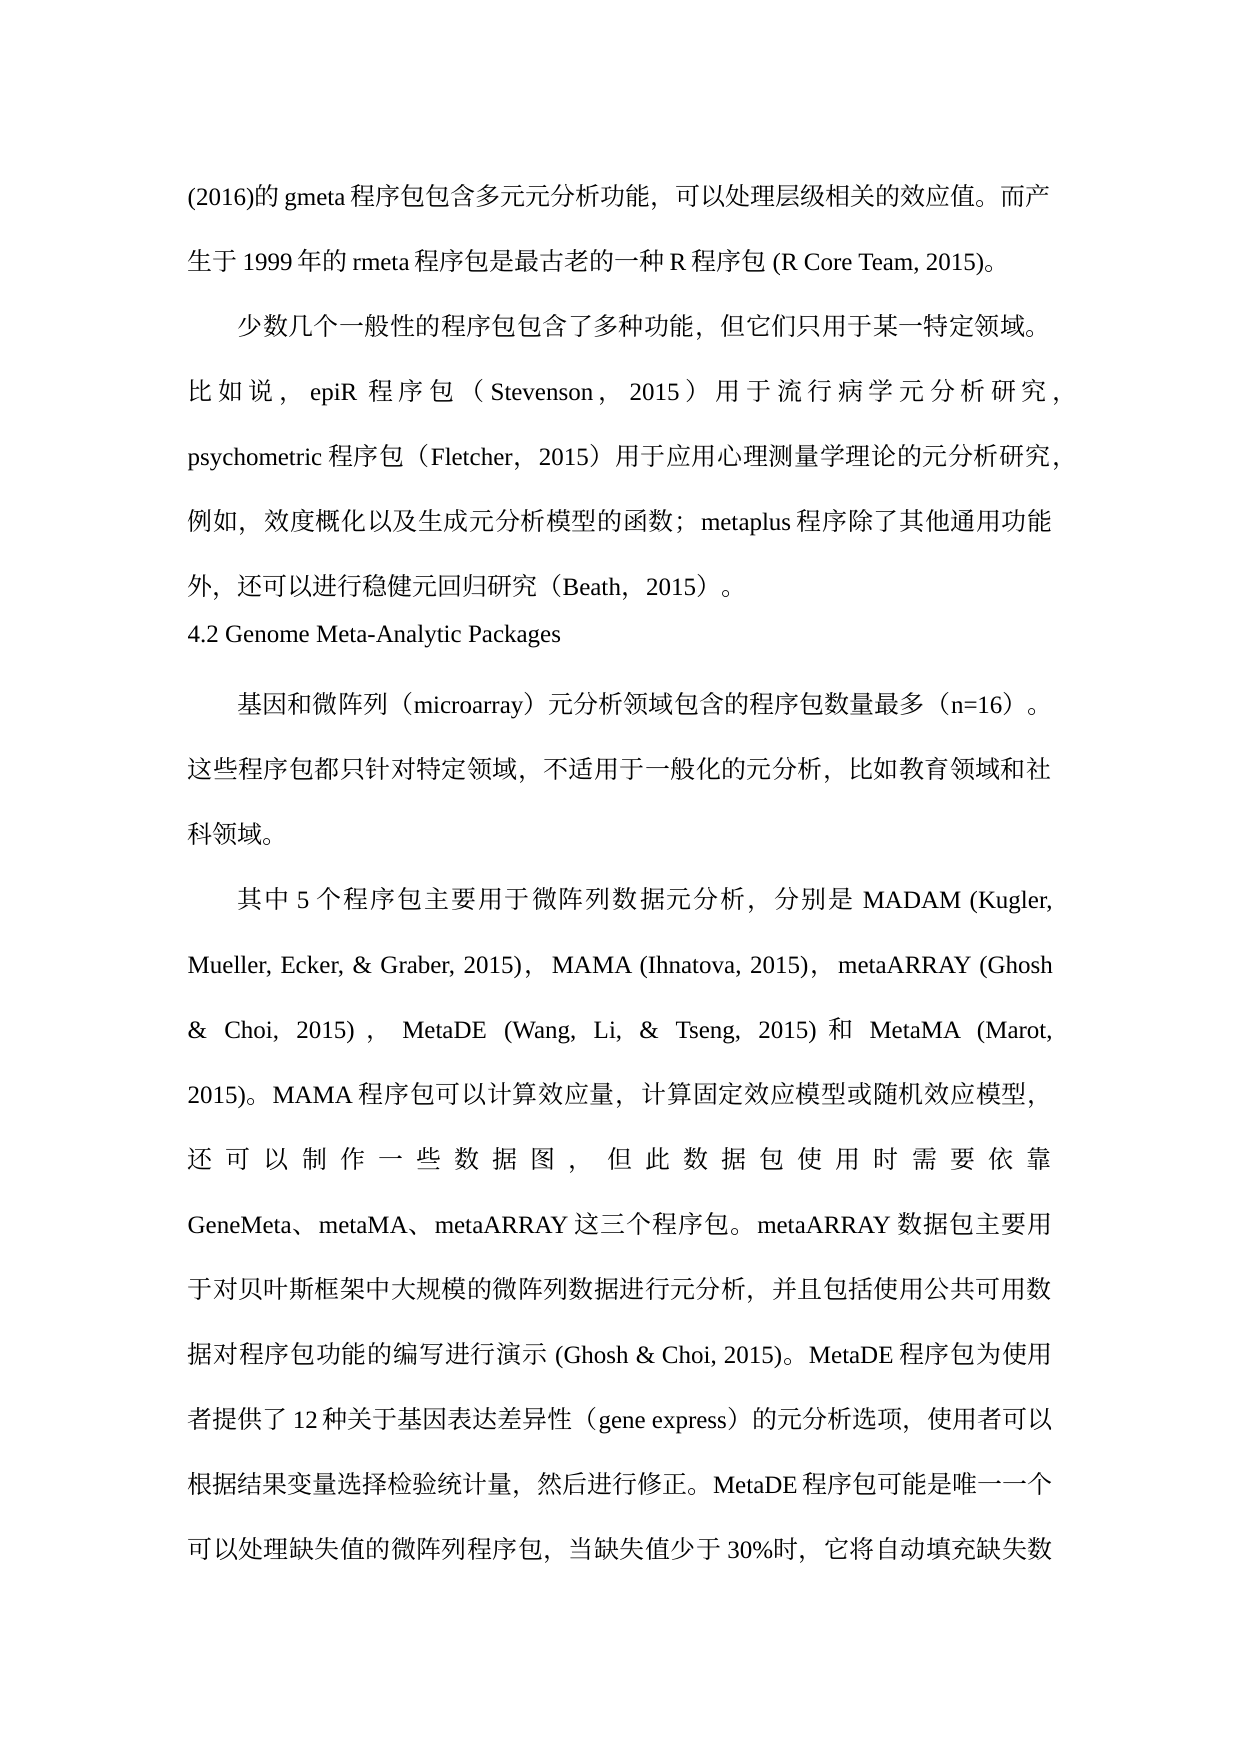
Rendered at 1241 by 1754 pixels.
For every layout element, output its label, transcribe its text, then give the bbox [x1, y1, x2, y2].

text 少数几个一般性的程序包包含了多种功能，但它们只用于某一特定领域。比如说，epiR程序包（Stevenson，2015）用于流行病学元分析研究，psychometric程序包（Fletcher，2015）用于应用心理测量学理论的元分析研究，例如，效度概化以及生成元分析模型的函数；metaplus程序除了其他通用功能外，还可以进行稳健元回归研究（Beath，2015）。 [187, 292, 1053, 617]
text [187, 162, 1053, 292]
text 基因和微阵列（microarray）元分析领域包含的程序包数量最多（n=16）。这些程序包都只针对特定领域，不适用于一般化的元分析，比如教育领域和社科领域。 [187, 670, 1053, 865]
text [187, 865, 1053, 1580]
subtitle 4.2 Genome Meta-Analytic Packages [187, 617, 1053, 649]
